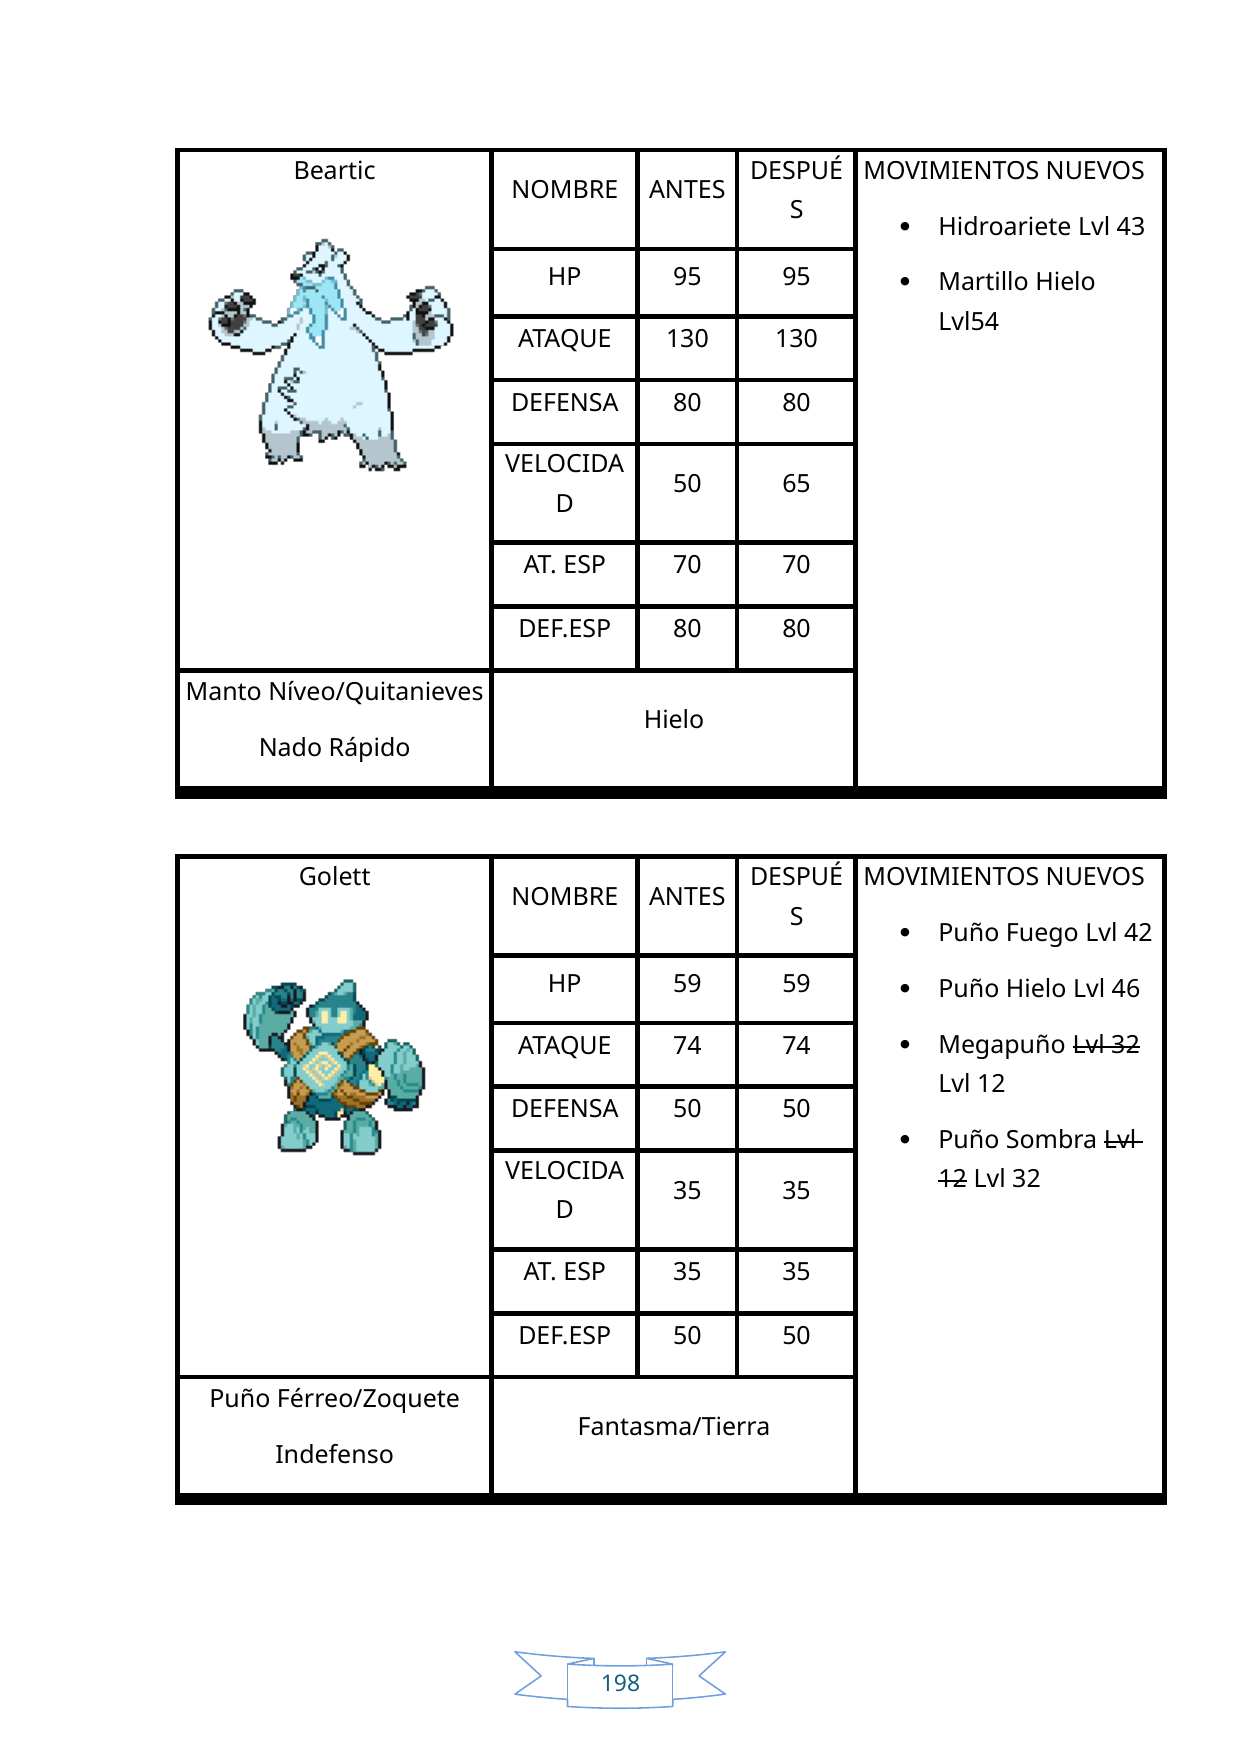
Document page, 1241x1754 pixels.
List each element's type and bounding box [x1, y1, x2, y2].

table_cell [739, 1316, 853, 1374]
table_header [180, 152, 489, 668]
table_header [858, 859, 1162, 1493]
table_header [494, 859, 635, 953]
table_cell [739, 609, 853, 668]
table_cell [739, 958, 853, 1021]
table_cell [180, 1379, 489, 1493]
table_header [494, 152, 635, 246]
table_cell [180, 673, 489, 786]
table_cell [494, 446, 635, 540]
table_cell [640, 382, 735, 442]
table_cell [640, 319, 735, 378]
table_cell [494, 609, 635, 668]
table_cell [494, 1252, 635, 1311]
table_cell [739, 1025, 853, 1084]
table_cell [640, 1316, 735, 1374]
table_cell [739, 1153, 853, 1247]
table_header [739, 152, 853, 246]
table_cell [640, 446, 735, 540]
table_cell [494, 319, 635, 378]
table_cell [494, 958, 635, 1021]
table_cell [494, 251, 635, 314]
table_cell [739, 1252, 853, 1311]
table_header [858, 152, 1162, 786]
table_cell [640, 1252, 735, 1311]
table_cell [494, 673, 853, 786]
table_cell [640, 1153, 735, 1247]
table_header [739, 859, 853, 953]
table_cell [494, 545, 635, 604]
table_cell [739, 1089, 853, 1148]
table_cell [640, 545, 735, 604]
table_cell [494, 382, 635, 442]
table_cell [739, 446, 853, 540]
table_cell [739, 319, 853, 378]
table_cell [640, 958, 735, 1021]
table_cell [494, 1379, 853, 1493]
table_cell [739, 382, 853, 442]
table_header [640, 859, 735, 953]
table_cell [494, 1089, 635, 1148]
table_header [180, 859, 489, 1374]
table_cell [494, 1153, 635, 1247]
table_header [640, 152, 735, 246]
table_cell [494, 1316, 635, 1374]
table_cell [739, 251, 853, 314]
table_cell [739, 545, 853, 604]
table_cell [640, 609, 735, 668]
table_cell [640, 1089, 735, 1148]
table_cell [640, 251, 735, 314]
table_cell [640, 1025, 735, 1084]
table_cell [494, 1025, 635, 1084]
picture [184, 914, 485, 1215]
picture [184, 208, 485, 509]
